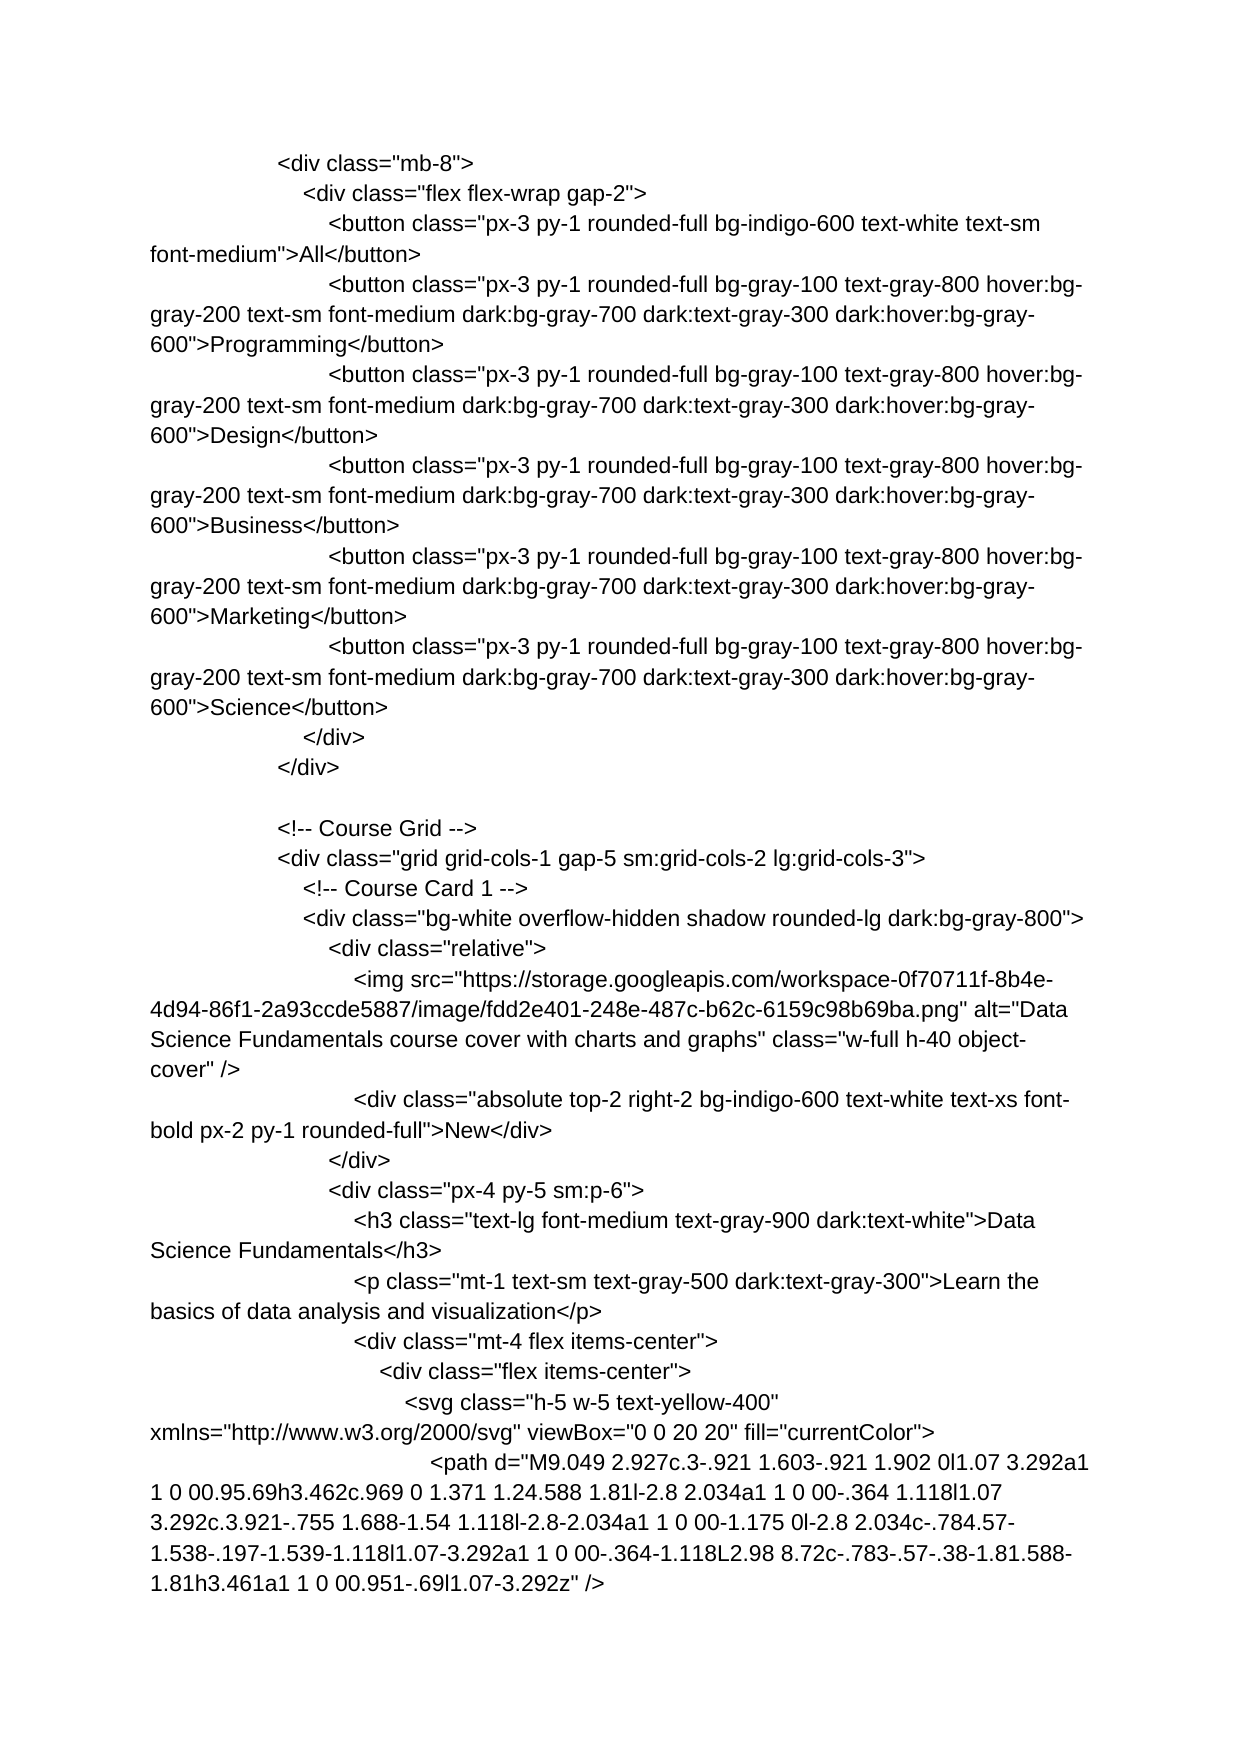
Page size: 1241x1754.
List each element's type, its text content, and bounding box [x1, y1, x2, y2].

text <!-- Course Grid --> [150, 814, 1090, 841]
text <button class="px-3 py-1 rounded-full bg-gray-100 text-gray-800 hover:bg-gray-200 text-sm font-medium dark:bg-gray-700 dark:text-gray-300 dark:hover:bg-gray-600">Business</button> [150, 452, 1090, 539]
text <p class="mt-1 text-sm text-gray-500 dark:text-gray-300">Learn the basics of data analysis and visualization</p> [150, 1268, 1090, 1324]
text <div class="px-4 py-5 sm:p-6"> [150, 1177, 1090, 1203]
text <button class="px-3 py-1 rounded-full bg-indigo-600 text-white text-sm font-medium">All</button> [150, 210, 1090, 267]
text <div class="bg-white overflow-hidden shadow rounded-lg dark:bg-gray-800"> [150, 905, 1090, 932]
text <div class="mb-8"> [150, 150, 1090, 176]
text <div class="absolute top-2 right-2 bg-indigo-600 text-white text-xs font-bold px-2 py-1 rounded-full">New</div> [150, 1086, 1090, 1143]
text <h3 class="text-lg font-medium text-gray-900 dark:text-white">Data Science Fundamentals</h3> [150, 1207, 1090, 1264]
text <button class="px-3 py-1 rounded-full bg-gray-100 text-gray-800 hover:bg-gray-200 text-sm font-medium dark:bg-gray-700 dark:text-gray-300 dark:hover:bg-gray-600">Science</button> [150, 633, 1090, 720]
text <button class="px-3 py-1 rounded-full bg-gray-100 text-gray-800 hover:bg-gray-200 text-sm font-medium dark:bg-gray-700 dark:text-gray-300 dark:hover:bg-gray-600">Design</button> [150, 361, 1090, 448]
text <path d="M9.049 2.927c.3-.921 1.603-.921 1.902 0l1.07 3.292a1 1 0 00.95.69h3.462c.969 0 1.371 1.24.588 1.81l-2.8 2.034a1 1 0 00-.364 1.118l1.07 3.292c.3.921-.755 1.688-1.54 1.118l-2.8-2.034a1 1 0 00-1.175 0l-2.8 2.034c-.784.57-1.538-.197-1.539-1.118l1.07-3.292a1 1 0 00-.364-1.118L2.98 8.72c-.783-.57-.38-1.81.588-1.81h3.461a1 1 0 00.951-.69l1.07-3.292z" /> [150, 1449, 1090, 1596]
text <svg class="h-5 w-5 text-yellow-400" xmlns="http://www.w3.org/2000/svg" viewBox="0 0 20 20" fill="currentColor"> [150, 1388, 1090, 1445]
text </div> [150, 754, 1090, 781]
text <div class="grid grid-cols-1 gap-5 sm:grid-cols-2 lg:grid-cols-3"> [150, 845, 1090, 871]
text </div> [150, 724, 1090, 750]
text </div> [150, 1147, 1090, 1173]
text <div class="flex flex-wrap gap-2"> [150, 180, 1090, 207]
text <div class="relative"> [150, 935, 1090, 962]
text <div class="flex items-center"> [150, 1358, 1090, 1385]
text <button class="px-3 py-1 rounded-full bg-gray-100 text-gray-800 hover:bg-gray-200 text-sm font-medium dark:bg-gray-700 dark:text-gray-300 dark:hover:bg-gray-600">Marketing</button> [150, 543, 1090, 629]
text <img src="https://storage.googleapis.com/workspace-0f70711f-8b4e-4d94-86f1-2a93ccde5887/image/fdd2e401-248e-487c-b62c-6159c98b69ba.png" alt="Data Science Fundamentals course cover with charts and graphs" class="w-full h-40 object-cover" /> [150, 966, 1090, 1083]
text <!-- Course Card 1 --> [150, 875, 1090, 901]
text <button class="px-3 py-1 rounded-full bg-gray-100 text-gray-800 hover:bg-gray-200 text-sm font-medium dark:bg-gray-700 dark:text-gray-300 dark:hover:bg-gray-600">Programming</button> [150, 271, 1090, 358]
text <div class="mt-4 flex items-center"> [150, 1328, 1090, 1354]
